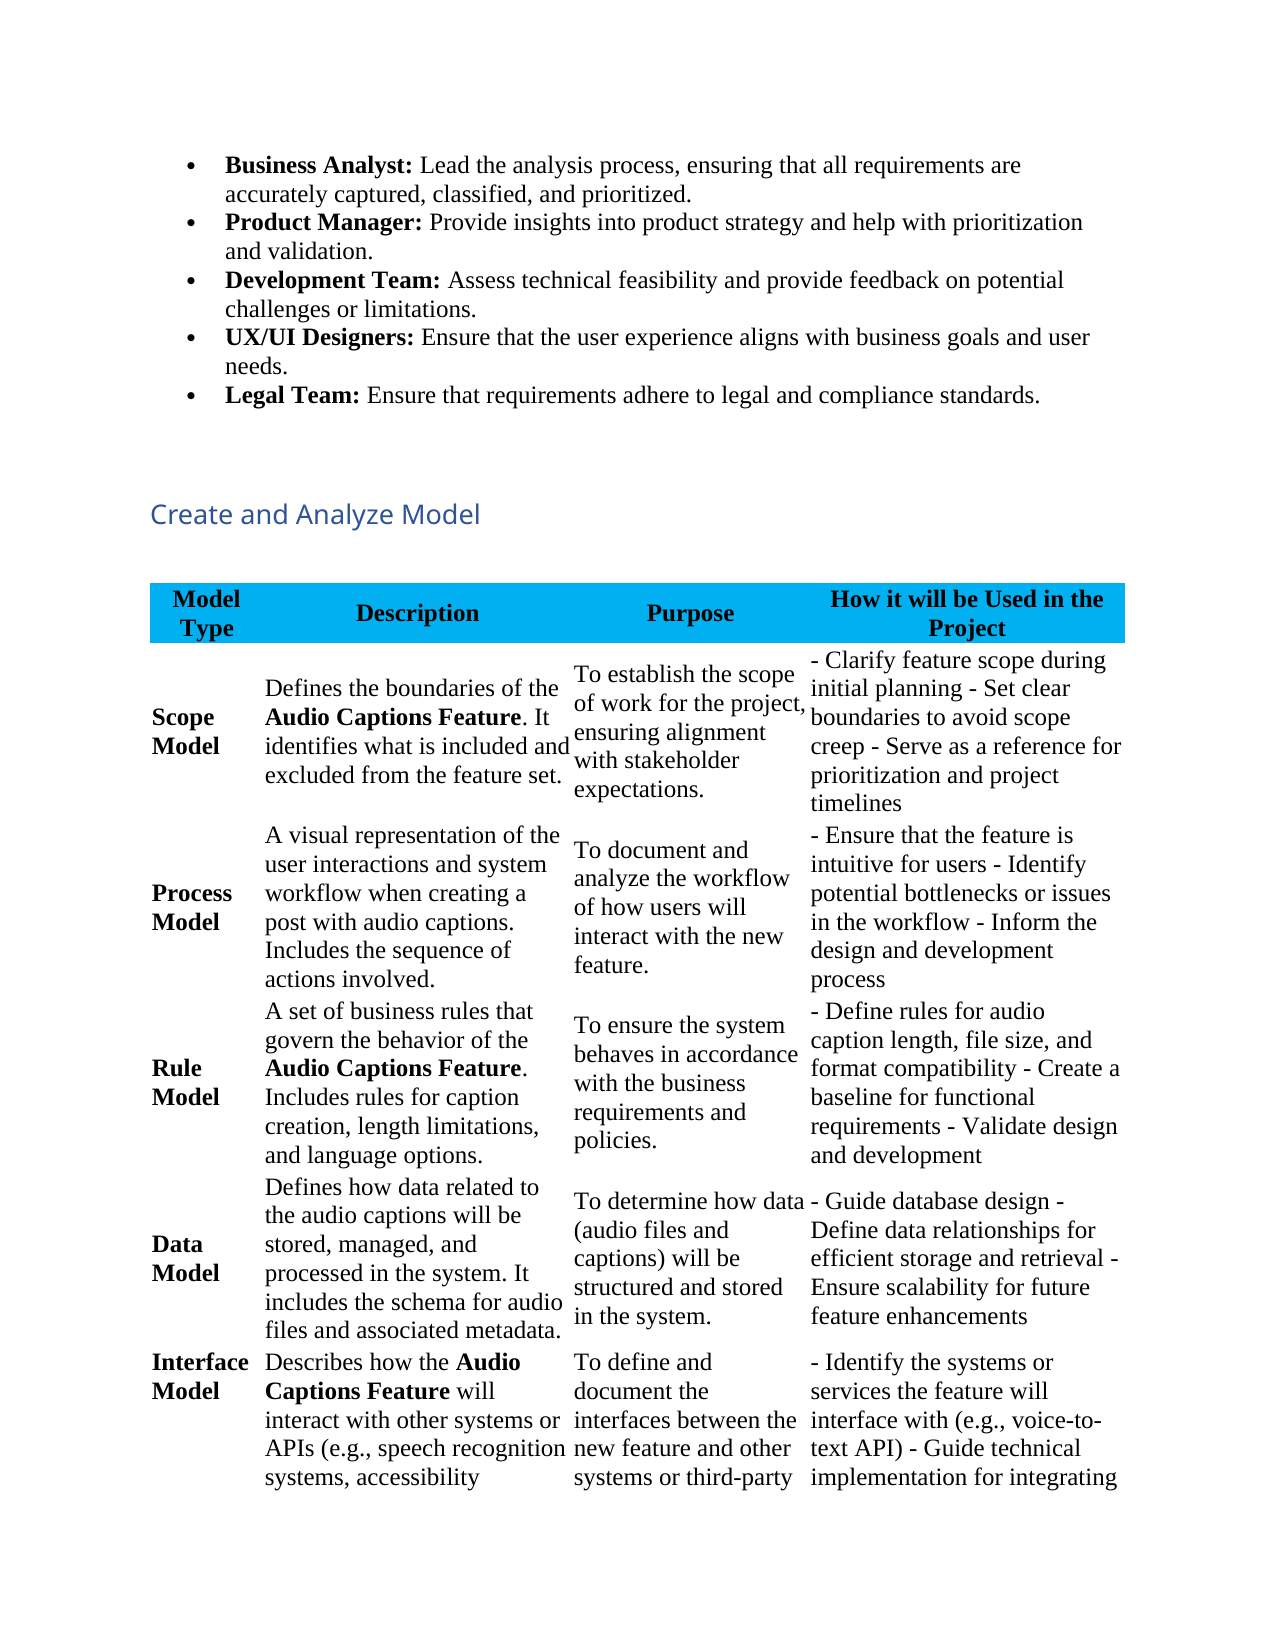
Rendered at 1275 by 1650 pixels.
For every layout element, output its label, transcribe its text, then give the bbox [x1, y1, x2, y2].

table_cell A set of business rules that govern the behavior of the Audio Captions Feature. Includes rules for caption creation, length limitations, and language options. [263, 994, 572, 1170]
list UX/UI Designers: Ensure that the user experience aligns with business goals and user needs. [187, 322, 1125, 380]
table_cell Process Model [150, 819, 263, 994]
table_cell Rule Model [150, 994, 263, 1170]
table_cell - Ensure that the feature is intuitive for users - Identify potential bottlenecks or issues in the workflow - Inform the design and development process [809, 819, 1125, 994]
table_cell Defines the boundaries of the Audio Captions Feature. It identifies what is included and excluded from the feature set. [263, 643, 572, 819]
table_cell Interface Model [150, 1346, 263, 1492]
table_cell Data Model [150, 1170, 263, 1346]
table_cell - Guide database design - Define data relationships for efficient storage and retrieval - Ensure scalability for future feature enhancements [809, 1170, 1125, 1346]
table_cell To determine how data (audio files and captions) will be structured and stored in the system. [572, 1170, 809, 1346]
table_cell Scope Model [150, 643, 263, 819]
table_header Model Type [150, 583, 263, 643]
table_header Purpose [572, 583, 809, 643]
list Business Analyst: Lead the analysis process, ensuring that all requirements are accurately captured, classified, and prioritized. [187, 150, 1125, 207]
list Product Manager: Provide insights into product strategy and help with prioritization and validation. [187, 207, 1125, 265]
table_cell - Define rules for audio caption length, file size, and format compatibility - Create a baseline for functional requirements - Validate design and development [809, 994, 1125, 1170]
subtitle Create and Analyze Model [150, 496, 1125, 533]
list Development Team: Assess technical feasibility and provide feedback on potential challenges or limitations. [187, 265, 1125, 322]
table_cell To ensure the system behaves in accordance with the business requirements and policies. [572, 994, 809, 1170]
table_header How it will be Used in the Project [809, 583, 1125, 643]
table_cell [809, 1346, 1125, 1492]
table_cell - Clarify feature scope during initial planning - Set clear boundaries to avoid scope creep - Serve as a reference for prioritization and project timelines [809, 643, 1125, 819]
table_cell Defines how data related to the audio captions will be stored, managed, and processed in the system. It includes the schema for audio files and associated metadata. [263, 1170, 572, 1346]
table_header Description [263, 583, 572, 643]
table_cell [572, 1346, 809, 1492]
table_cell To document and analyze the workflow of how users will interact with the new feature. [572, 819, 809, 994]
table_cell A visual representation of the user interactions and system workflow when creating a post with audio captions. Includes the sequence of actions involved. [263, 819, 572, 994]
list Legal Team: Ensure that requirements adhere to legal and compliance standards. [187, 380, 1125, 409]
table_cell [263, 1346, 572, 1492]
table_cell To establish the scope of work for the project, ensuring alignment with stakeholder expectations. [572, 643, 809, 819]
